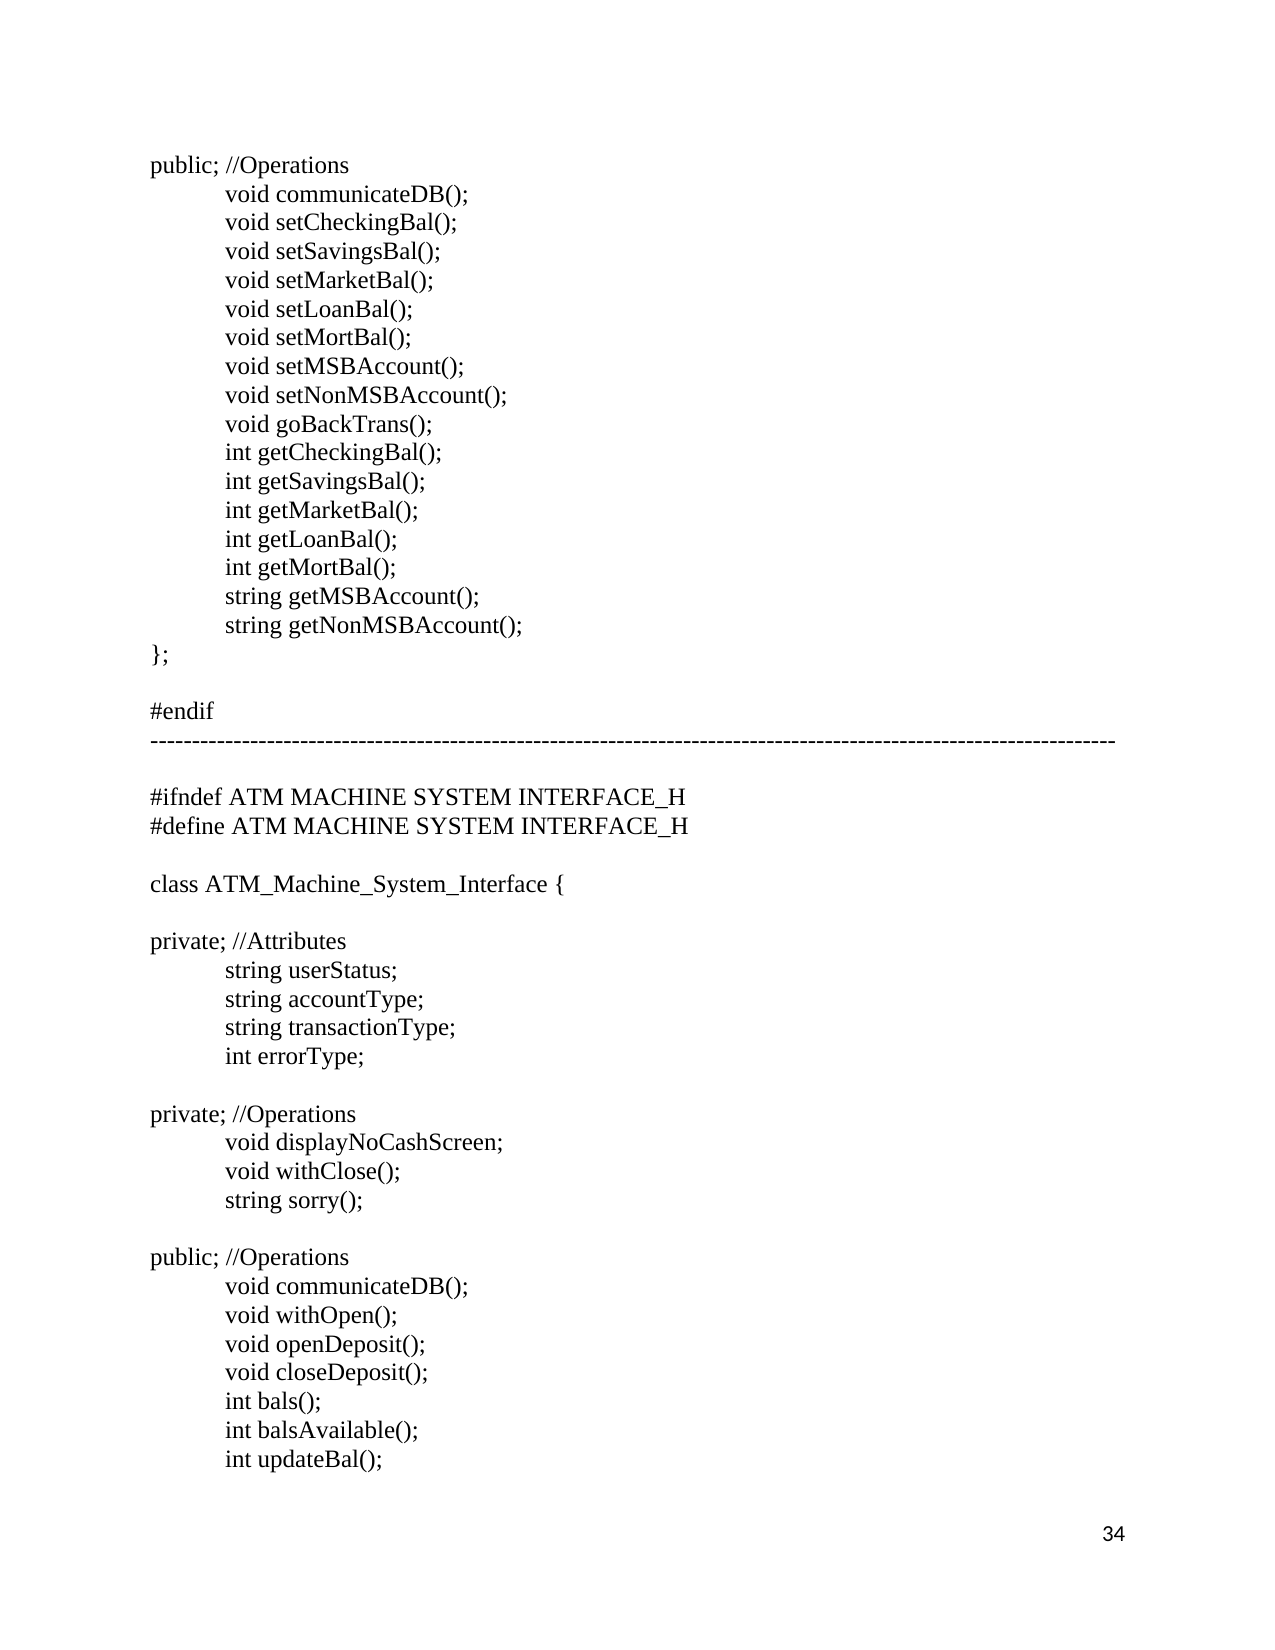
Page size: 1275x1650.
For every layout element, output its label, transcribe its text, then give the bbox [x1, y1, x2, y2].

text void withOpen(); [150, 1300, 1125, 1329]
text void communicateDB(); [150, 1271, 1125, 1300]
text string getMSBAccount(); [150, 581, 1125, 610]
text int errorType; [150, 1041, 1125, 1070]
text #ifndef ATM MACHINE SYSTEM INTERFACE_H [150, 782, 1125, 811]
text int updateBal(); [150, 1444, 1125, 1472]
text string accountType; [150, 984, 1125, 1012]
text string transactionType; [150, 1012, 1125, 1041]
text void closeDeposit(); [150, 1357, 1125, 1386]
text void displayNoCashScreen; [150, 1127, 1125, 1156]
text void setSavingsBal(); [150, 236, 1125, 265]
text #define ATM MACHINE SYSTEM INTERFACE_H [150, 811, 1125, 840]
text string sorry(); [150, 1185, 1125, 1214]
text public; //Operations [150, 150, 1125, 179]
text void setMSBAccount(); [150, 351, 1125, 380]
text void communicateDB(); [150, 179, 1125, 207]
text void setNonMSBAccount(); [150, 380, 1125, 409]
text int getMarketBal(); [150, 495, 1125, 524]
text }; [150, 639, 1125, 667]
text string getNonMSBAccount(); [150, 610, 1125, 639]
text int getCheckingBal(); [150, 437, 1125, 466]
text void goBackTrans(); [150, 409, 1125, 437]
text private; //Attributes [150, 926, 1125, 955]
text class ATM_Machine_System_Interface { [150, 869, 1125, 897]
text -------------------------------------------------------------------------------------------------------------------- [150, 725, 1125, 754]
text int getSavingsBal(); [150, 466, 1125, 495]
text void setLoanBal(); [150, 294, 1125, 322]
text void openDeposit(); [150, 1329, 1125, 1357]
text void setMortBal(); [150, 322, 1125, 351]
text void setMarketBal(); [150, 265, 1125, 294]
text void setCheckingBal(); [150, 207, 1125, 236]
text #endif [150, 696, 1125, 725]
text int balsAvailable(); [150, 1415, 1125, 1444]
text int getLoanBal(); [150, 524, 1125, 552]
text public; //Operations [150, 1242, 1125, 1271]
text int bals(); [150, 1386, 1125, 1415]
text int getMortBal(); [150, 552, 1125, 581]
text string userStatus; [150, 955, 1125, 984]
text void withClose(); [150, 1156, 1125, 1185]
text private; //Operations [150, 1099, 1125, 1127]
